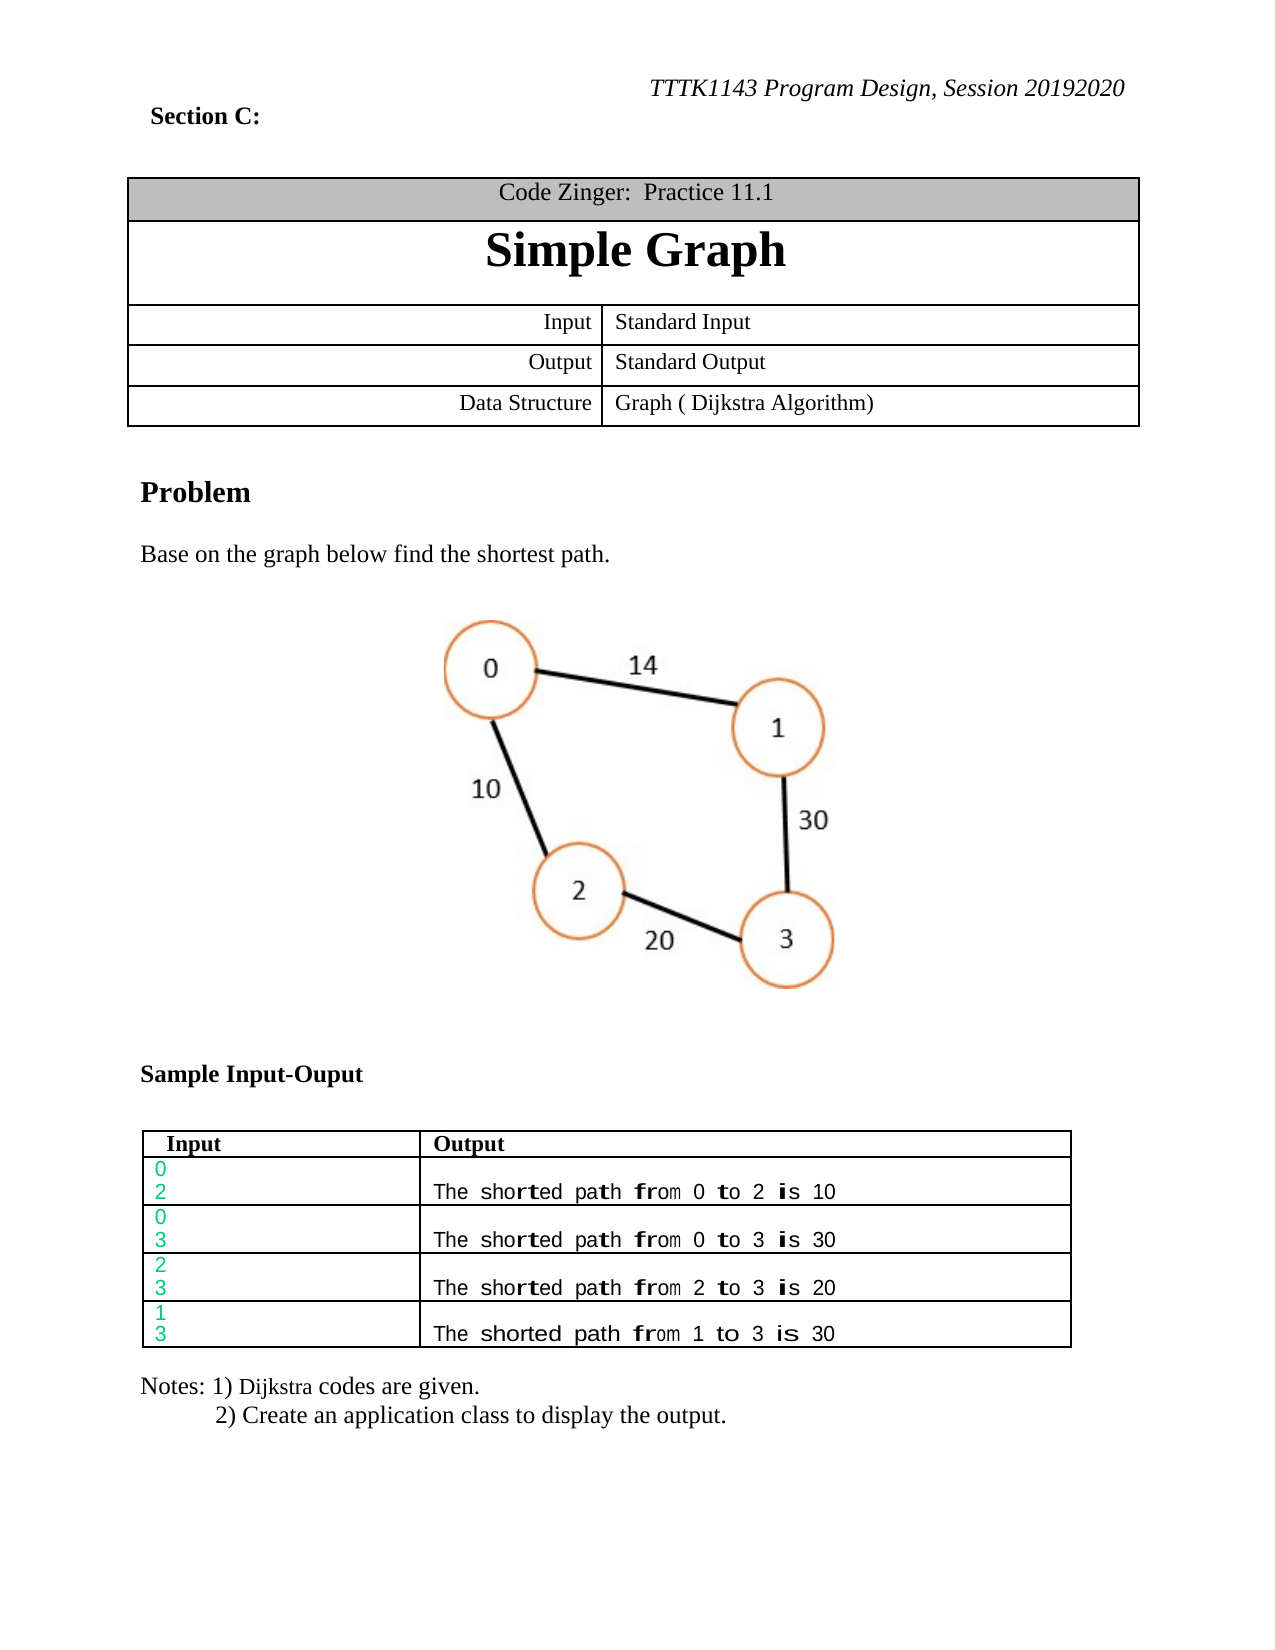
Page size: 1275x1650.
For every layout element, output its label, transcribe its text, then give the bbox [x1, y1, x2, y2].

table_cell 2 3 [144, 1254, 419, 1300]
text Notes: 1) Dijkstra codes are given. [140, 1372, 1189, 1400]
table_header Output [421, 1132, 1070, 1156]
text 2) Create an application class to display the output. [215, 1400, 1189, 1429]
table_cell Simple Graph [129, 222, 1138, 304]
table_cell Output [129, 346, 601, 385]
text Problem [140, 474, 1189, 508]
text Base on the graph below find the shortest path. [140, 539, 1189, 567]
table_header Input [144, 1132, 419, 1156]
picture [443, 620, 835, 989]
subtitle Section C: [150, 102, 1189, 130]
table_cell 0 2 [144, 1158, 419, 1204]
table_header Code Zinger: Practice 11.1 [129, 179, 1138, 220]
table_cell The shorted path from 1 to 3 is 30 [421, 1302, 1070, 1346]
table_cell Standard Input [603, 306, 1138, 344]
table_cell Standard Output [603, 346, 1138, 385]
table_cell Input [129, 306, 601, 344]
subtitle Sample Input-Ouput [140, 1059, 1189, 1088]
table_cell The shorted path from 0 to 2 is 10 [421, 1158, 1070, 1204]
table_cell Data Structure [129, 387, 601, 425]
table_cell 0 3 [144, 1206, 419, 1252]
table_cell The shorted path from 2 to 3 is 20 [421, 1254, 1070, 1300]
table_cell The shorted path from 0 to 3 is 30 [421, 1206, 1070, 1252]
table_cell Graph ( Dijkstra Algorithm) [603, 387, 1138, 425]
table_cell 1 3 [144, 1302, 419, 1346]
